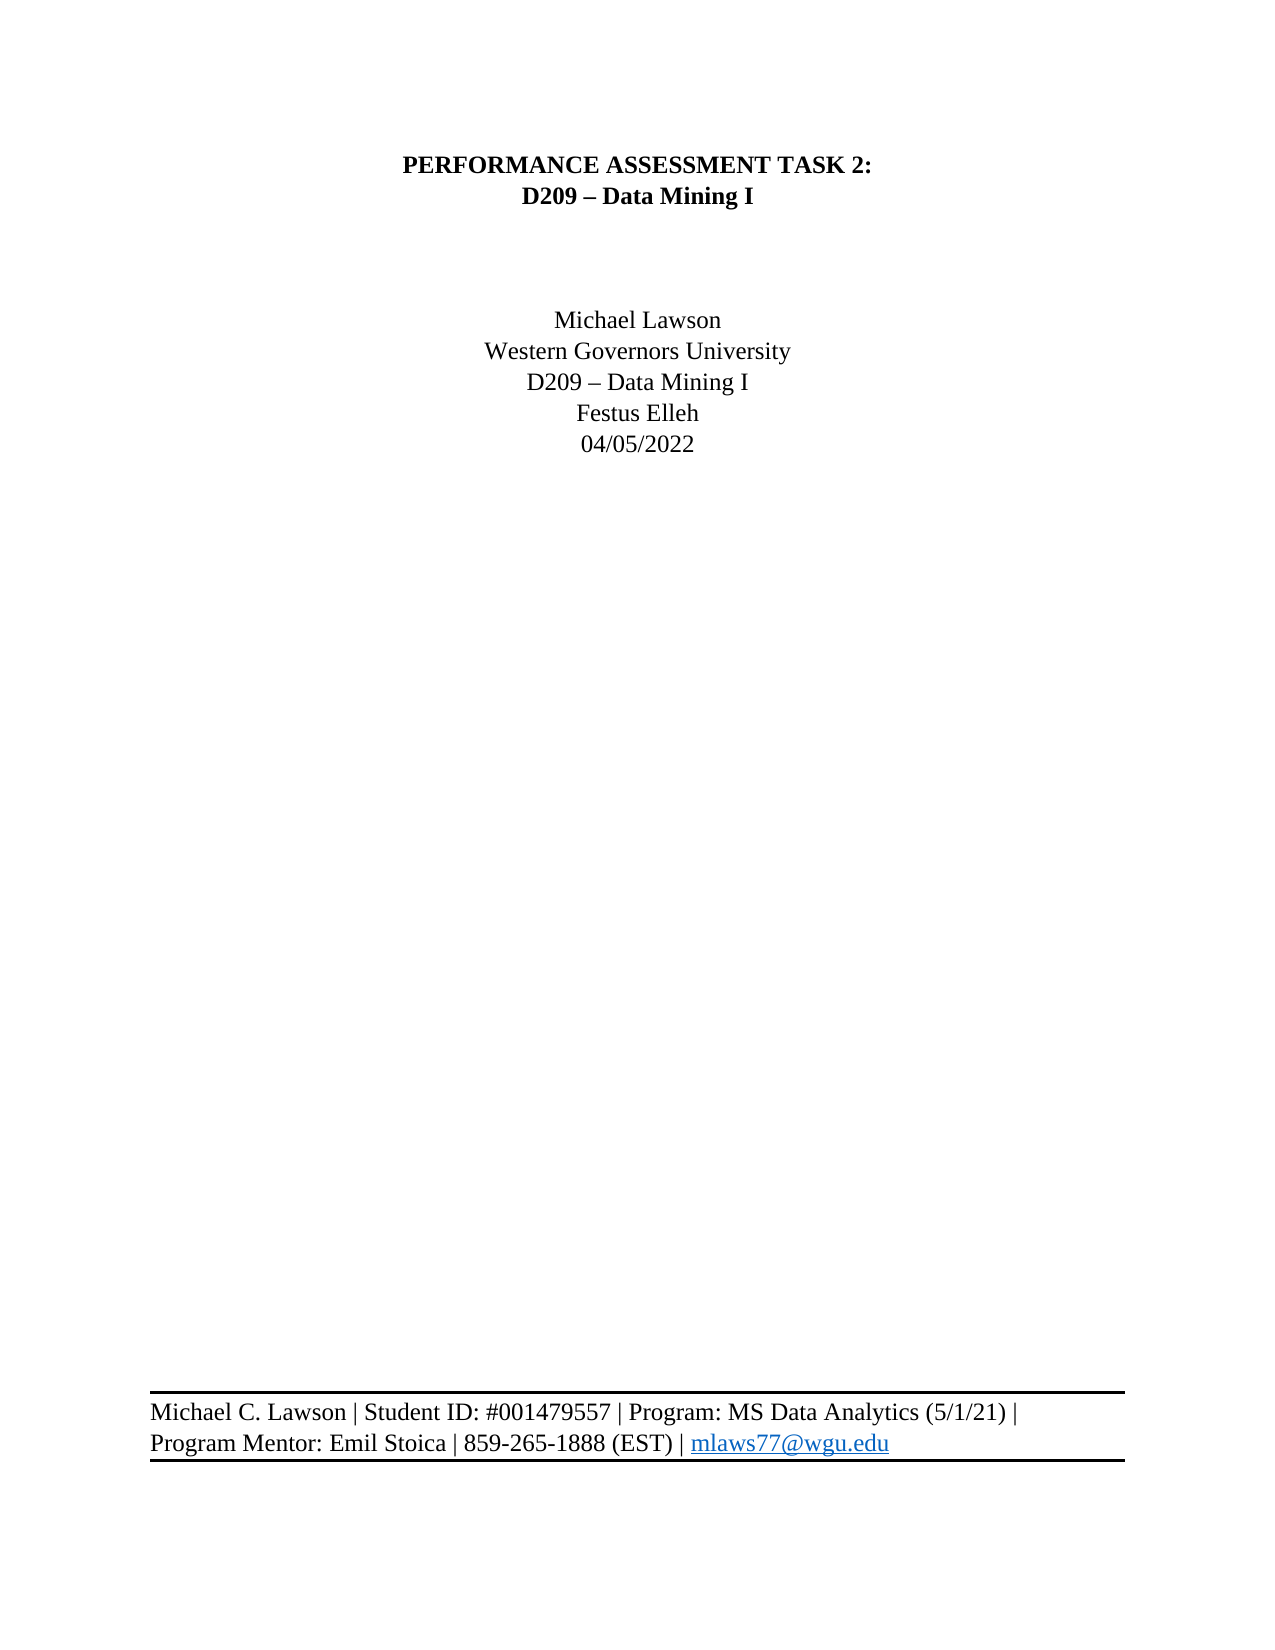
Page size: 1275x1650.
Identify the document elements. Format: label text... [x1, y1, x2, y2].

text Program Mentor: Emil Stoica | 859-265-1888 (EST) | mlaws77@wgu.edu [150, 1428, 1125, 1459]
text Michael Lawson [150, 305, 1125, 334]
text D209 – Data Mining I [150, 181, 1125, 210]
text PERFORMANCE ASSESSMENT TASK 2: [150, 150, 1125, 179]
text D209 – Data Mining I [150, 367, 1125, 396]
text 04/05/2022 [150, 429, 1125, 458]
text Festus Elleh [150, 398, 1125, 427]
text Michael C. Lawson | Student ID: #001479557 | Program: MS Data Analytics (5/1/21) | [150, 1397, 1125, 1426]
text Western Governors University [150, 336, 1125, 365]
